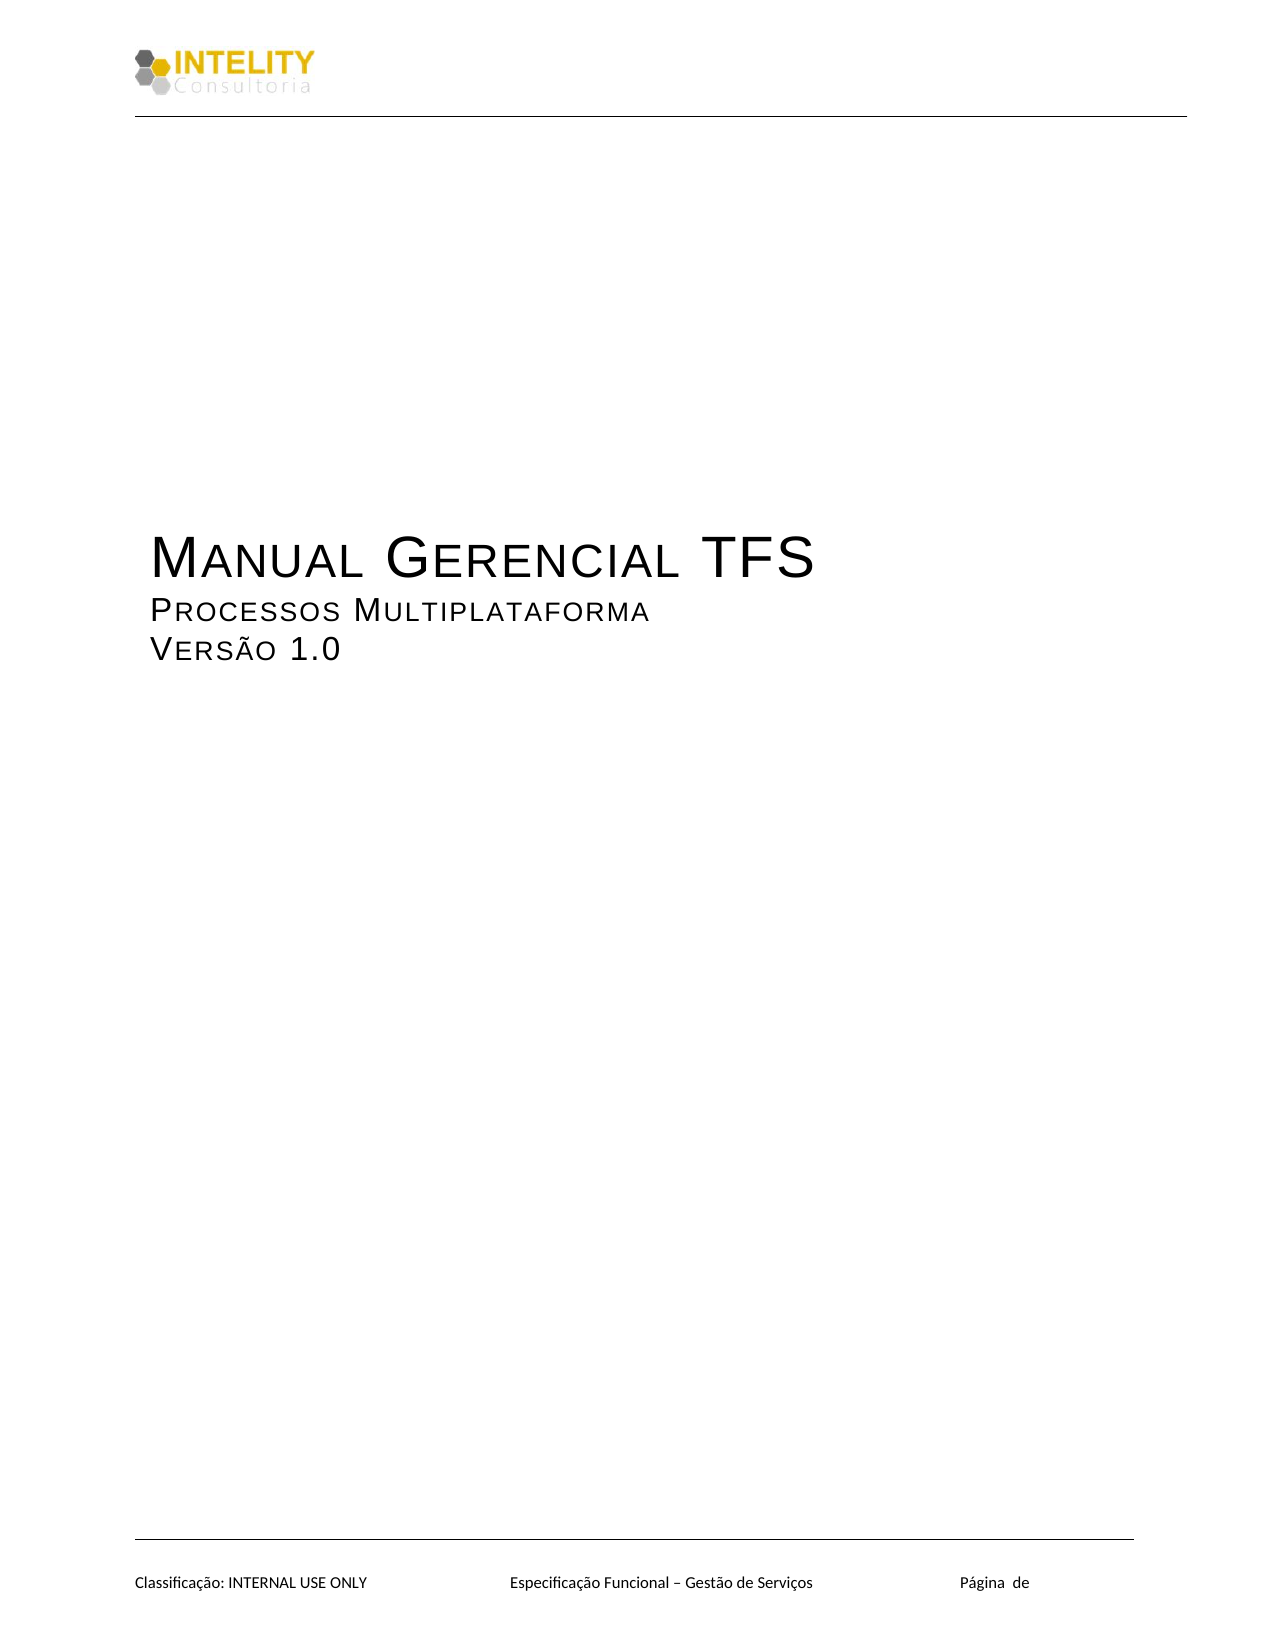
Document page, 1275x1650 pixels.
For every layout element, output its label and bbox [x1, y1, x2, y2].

picture [135, 46, 315, 96]
